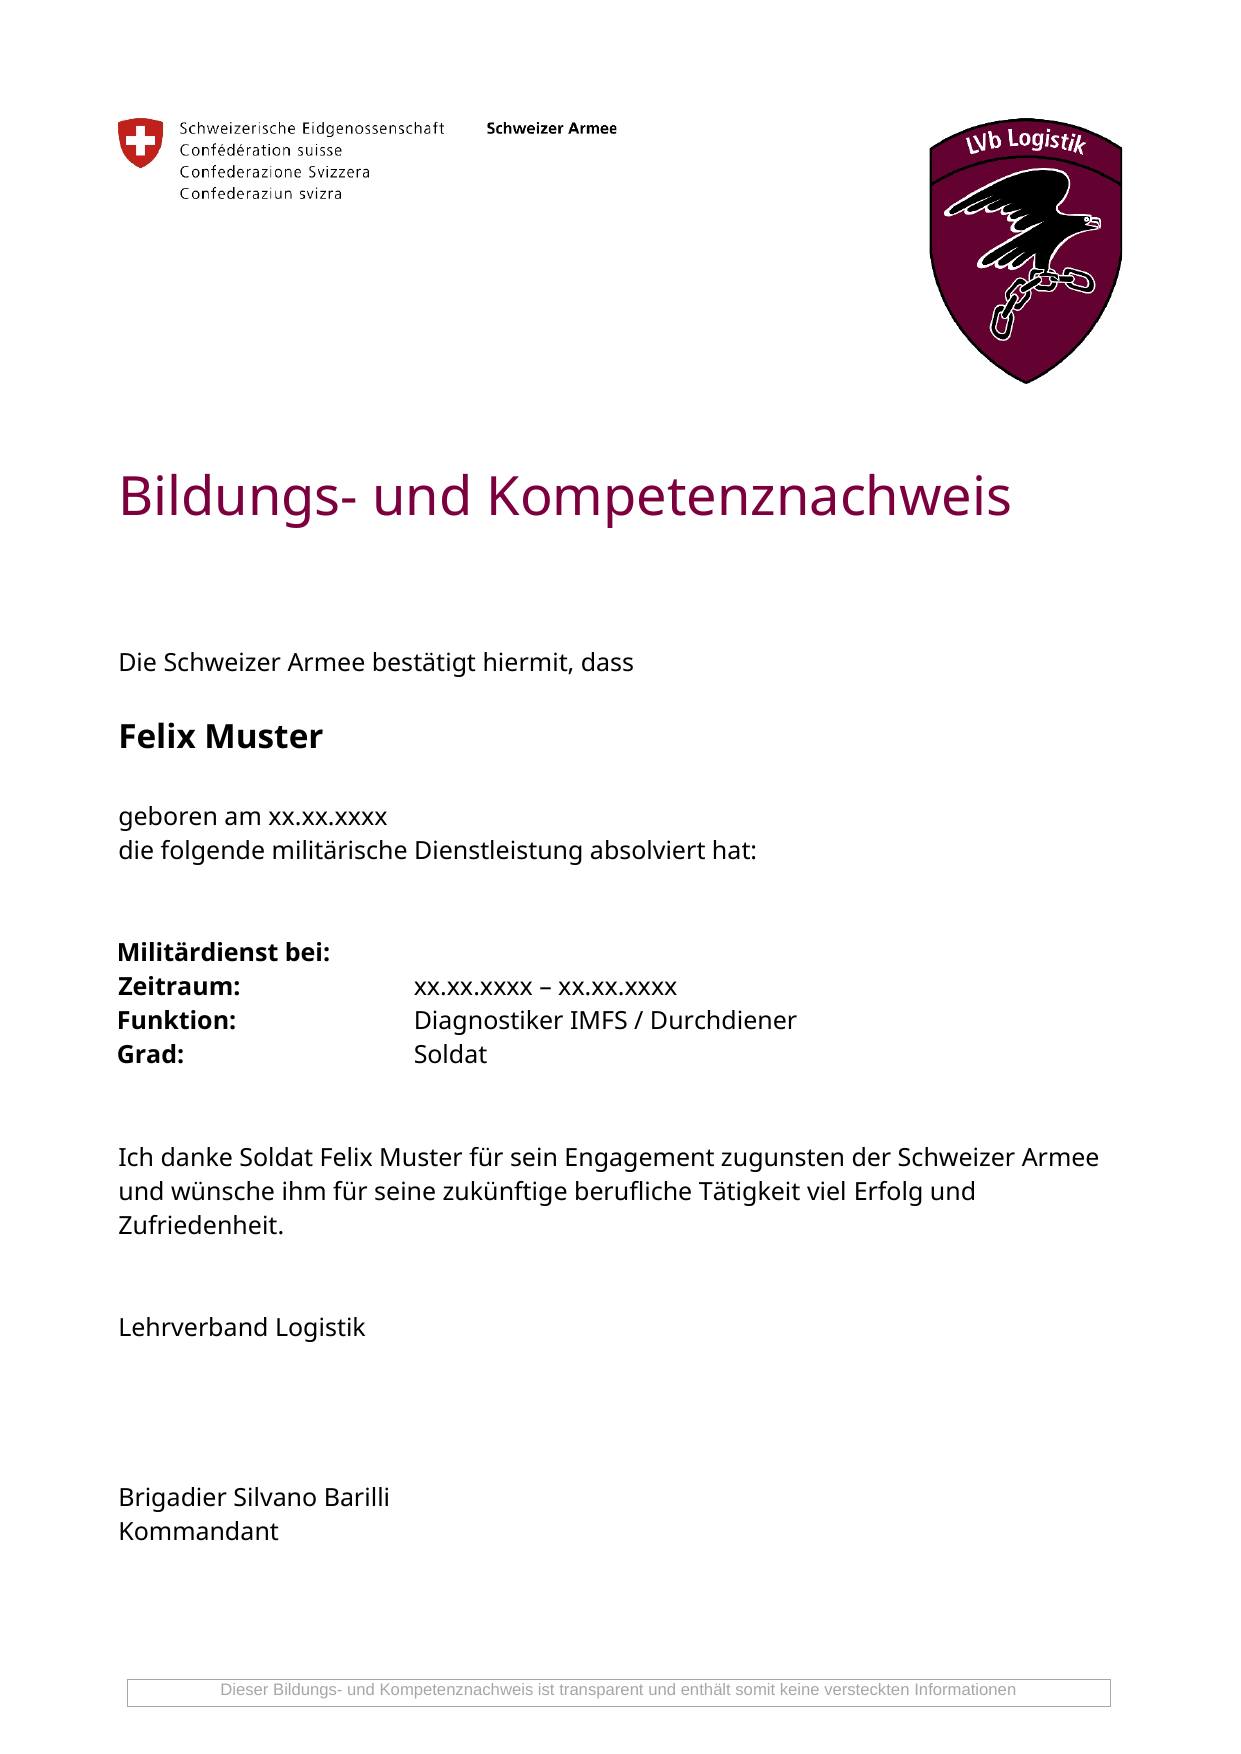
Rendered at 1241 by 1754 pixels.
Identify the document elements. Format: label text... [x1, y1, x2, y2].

picture [118, 118, 617, 199]
text Kommandant [118, 1514, 1122, 1548]
text Grad: Soldat [117, 1037, 1122, 1071]
text Felix Muster [118, 712, 1122, 758]
text Funktion: Diagnostiker IMFS / Durchdiener [117, 1003, 1122, 1037]
text Zeitraum: xx.xx.xxxx – xx.xx.xxxx [118, 969, 1122, 1003]
text Brigadier Silvano Barilli [118, 1480, 1122, 1514]
text Lehrverband Logistik [118, 1309, 1122, 1344]
text Militärdienst bei: [117, 935, 1122, 969]
text die folgende militärische Dienstleistung absolviert hat: [118, 833, 1122, 867]
picture [929, 118, 1123, 384]
text Ich danke Soldat Felix Muster für sein Engagement zugunsten der Schweizer Armee und wünsche ihm für seine zukünftige berufliche Tätigkeit viel Erfolg und Zufriedenheit. [118, 1105, 1122, 1241]
text Bildungs- und Kompetenznachweis [118, 457, 1122, 531]
text Die Schweizer Armee bestätigt hiermit, dass [118, 644, 1122, 678]
text geboren am xx.xx.xxxx [118, 799, 1122, 833]
